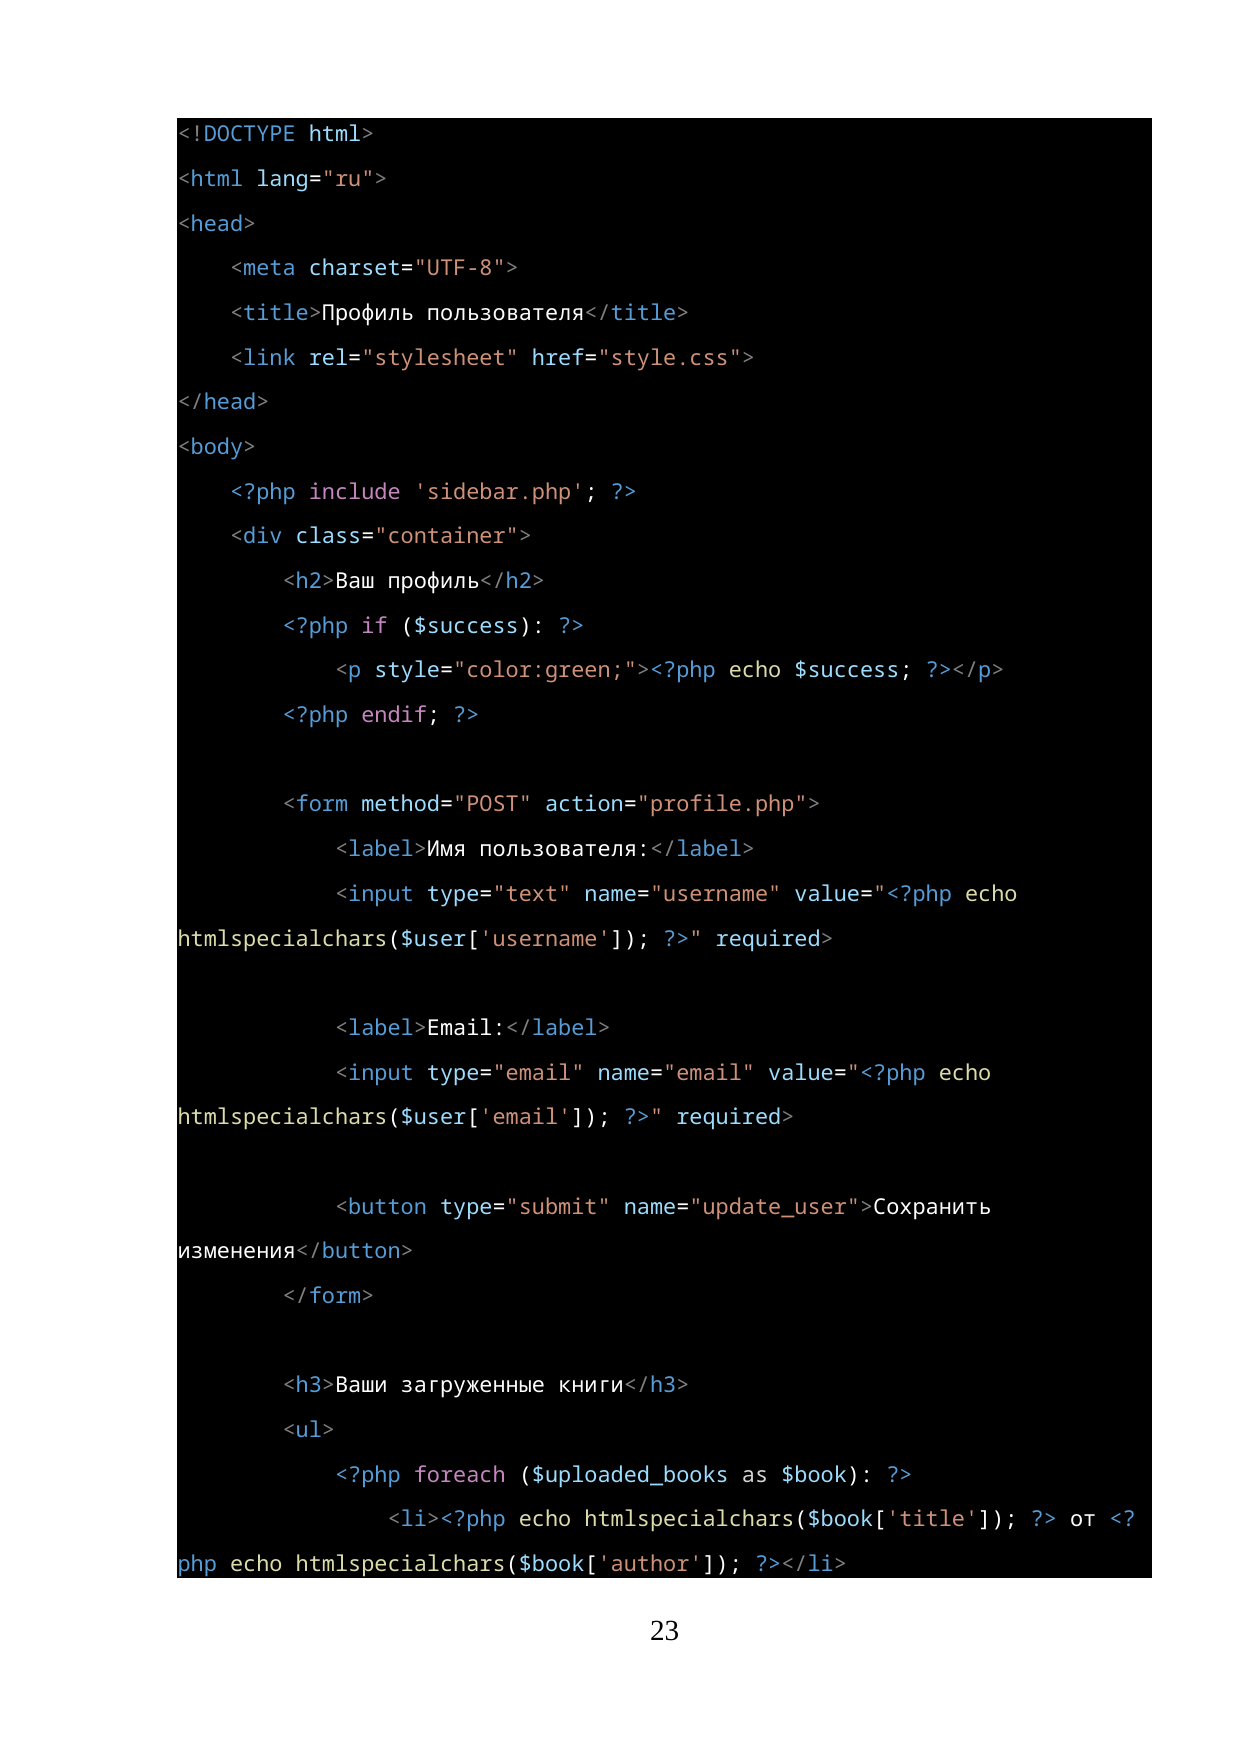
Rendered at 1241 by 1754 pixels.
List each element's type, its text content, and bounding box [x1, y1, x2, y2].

text <h3>Ваши загруженные книги</h3> [177, 1369, 1152, 1399]
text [177, 1503, 1152, 1578]
text <?php endif; ?> [177, 699, 1152, 729]
text </head> [177, 386, 1152, 416]
text <form method="POST" action="profile.php"> [177, 788, 1152, 818]
text <html lang="ru"> [177, 163, 1152, 193]
text <?php include 'sidebar.php'; ?> [177, 476, 1152, 505]
text <label>Имя пользователя:</label> [177, 833, 1152, 863]
text <meta charset="UTF-8"> [177, 252, 1152, 282]
text <link rel="stylesheet" href="style.css"> [177, 342, 1152, 371]
text <head> [177, 207, 1152, 237]
text <input type="email" name="email" value="<?php echo htmlspecialchars($user['email']); ?>" required> [177, 1057, 1152, 1131]
text <?php if ($success): ?> [177, 610, 1152, 639]
text <title>Профиль пользователя</title> [177, 297, 1152, 327]
text <?php foreach ($uploaded_books as $book): ?> [177, 1459, 1152, 1488]
text <button type="submit" name="update_user">Сохранить изменения</button> [177, 1191, 1152, 1265]
text <div class="container"> [177, 520, 1152, 550]
text <input type="text" name="username" value="<?php echo htmlspecialchars($user['username']); ?>" required> [177, 878, 1152, 952]
text <!DOCTYPE html> [177, 118, 1152, 148]
text <ul> [177, 1414, 1152, 1444]
text <body> [177, 431, 1152, 461]
text <p style="color:green;"><?php echo $success; ?></p> [177, 654, 1152, 684]
text <label>Email:</label> [177, 1012, 1152, 1042]
text </form> [177, 1280, 1152, 1310]
text <h2>Ваш профиль</h2> [177, 565, 1152, 595]
